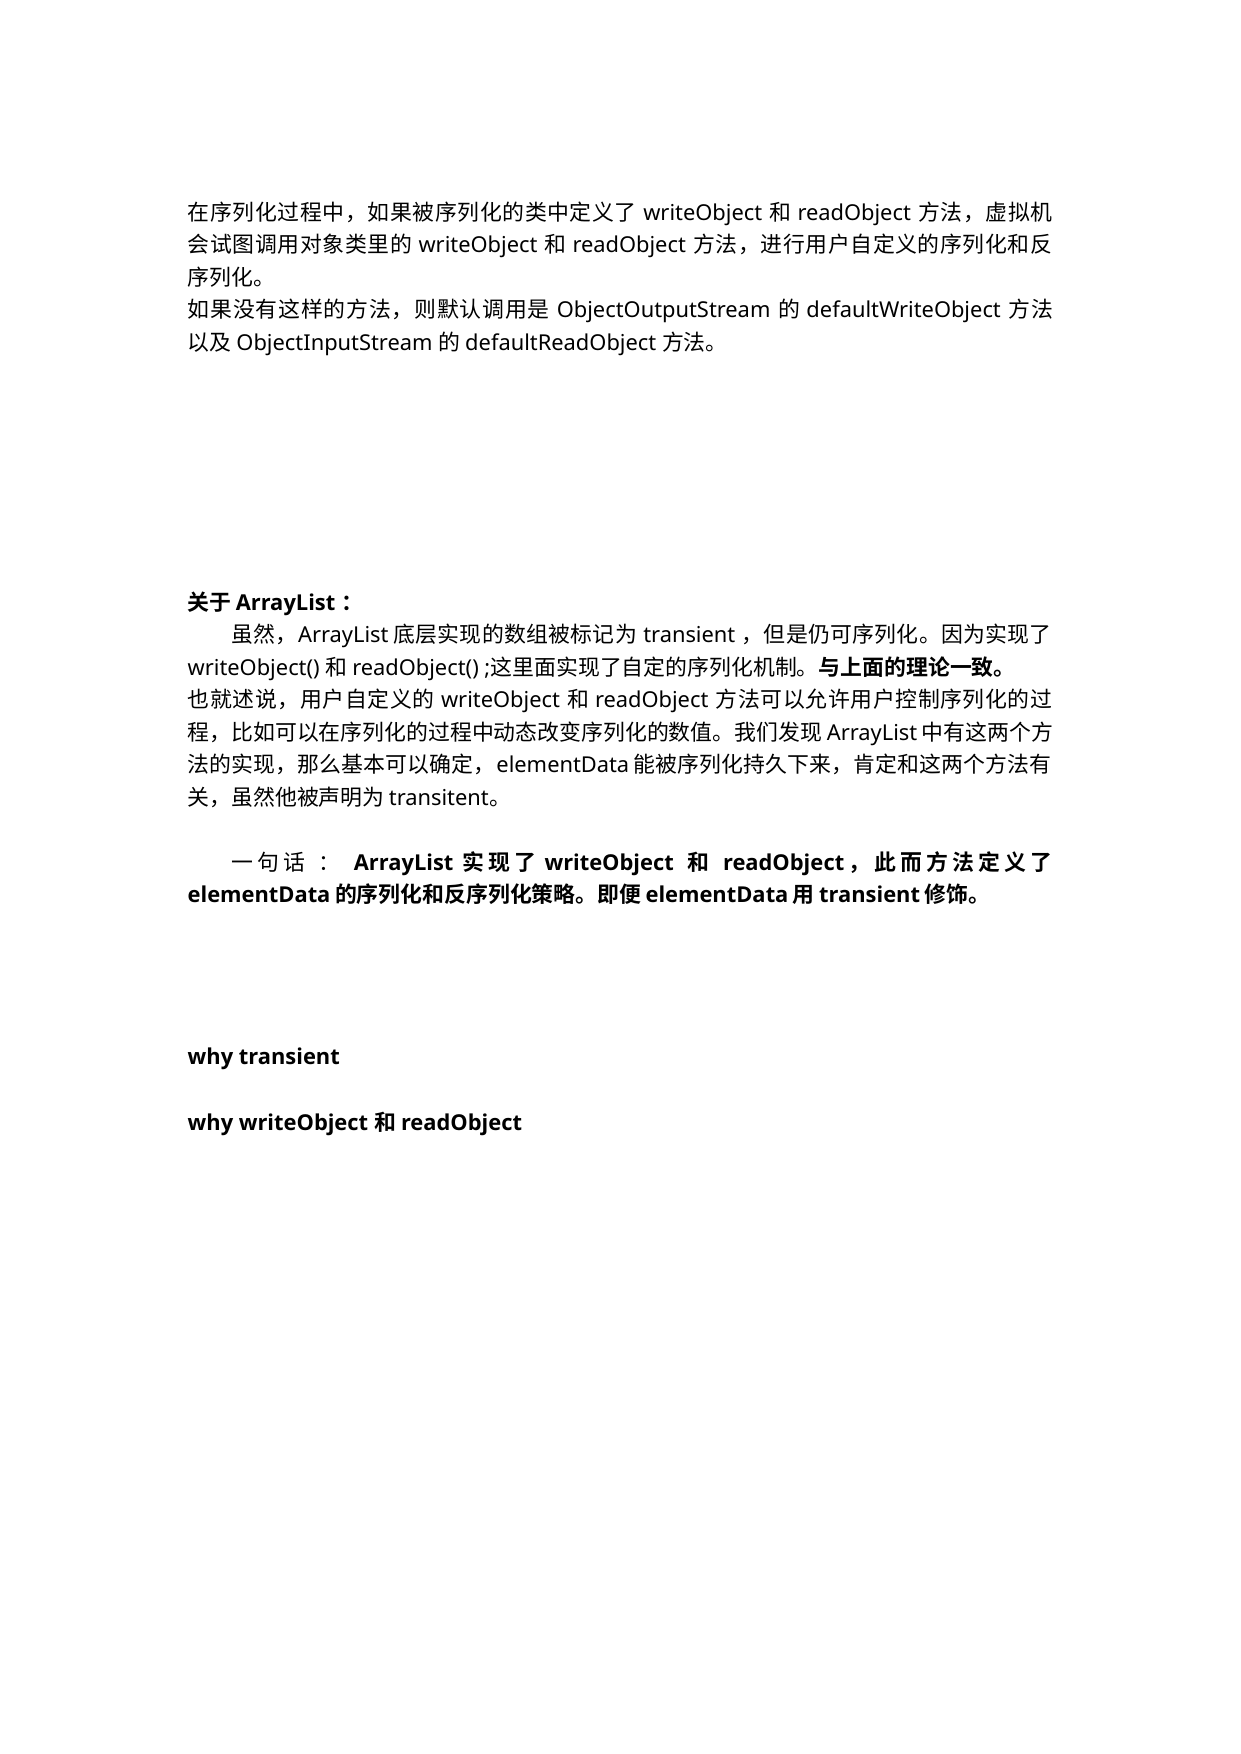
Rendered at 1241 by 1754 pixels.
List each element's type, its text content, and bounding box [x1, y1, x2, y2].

text 如果没有这样的方法，则默认调用是 ObjectOutputStream 的 defaultWriteObject 方法以及 ObjectInputStream 的 defaultReadObject 方法。 [187, 292, 1053, 357]
text 一句话 ： ArrayList实现了writeObject 和 readObject，此而方法定义了elementData的序列化和反序列化策略。即便elementData用transient修饰。 [187, 844, 1053, 909]
text why writeObject 和 readObject [187, 1104, 1053, 1137]
text 虽然，ArrayList底层实现的数组被标记为 transient ，但是仍可序列化。因为实现了writeObject() 和 readObject() ;这里面实现了自定的序列化机制。与上面的理论一致。 [187, 617, 1053, 682]
text 关于ArrayList ： [187, 584, 1053, 617]
text 在序列化过程中，如果被序列化的类中定义了writeObject 和 readObject 方法，虚拟机会试图调用对象类里的 writeObject 和 readObject 方法，进行用户自定义的序列化和反序列化。 [187, 194, 1053, 292]
text 也就述说，用户自定义的 writeObject 和 readObject 方法可以允许用户控制序列化的过程，比如可以在序列化的过程中动态改变序列化的数值。我们发现ArrayList中有这两个方法的实现，那么基本可以确定，elementData能被序列化持久下来，肯定和这两个方法有关，虽然他被声明为transitent。 [187, 682, 1053, 812]
text why transient [187, 1039, 1053, 1072]
